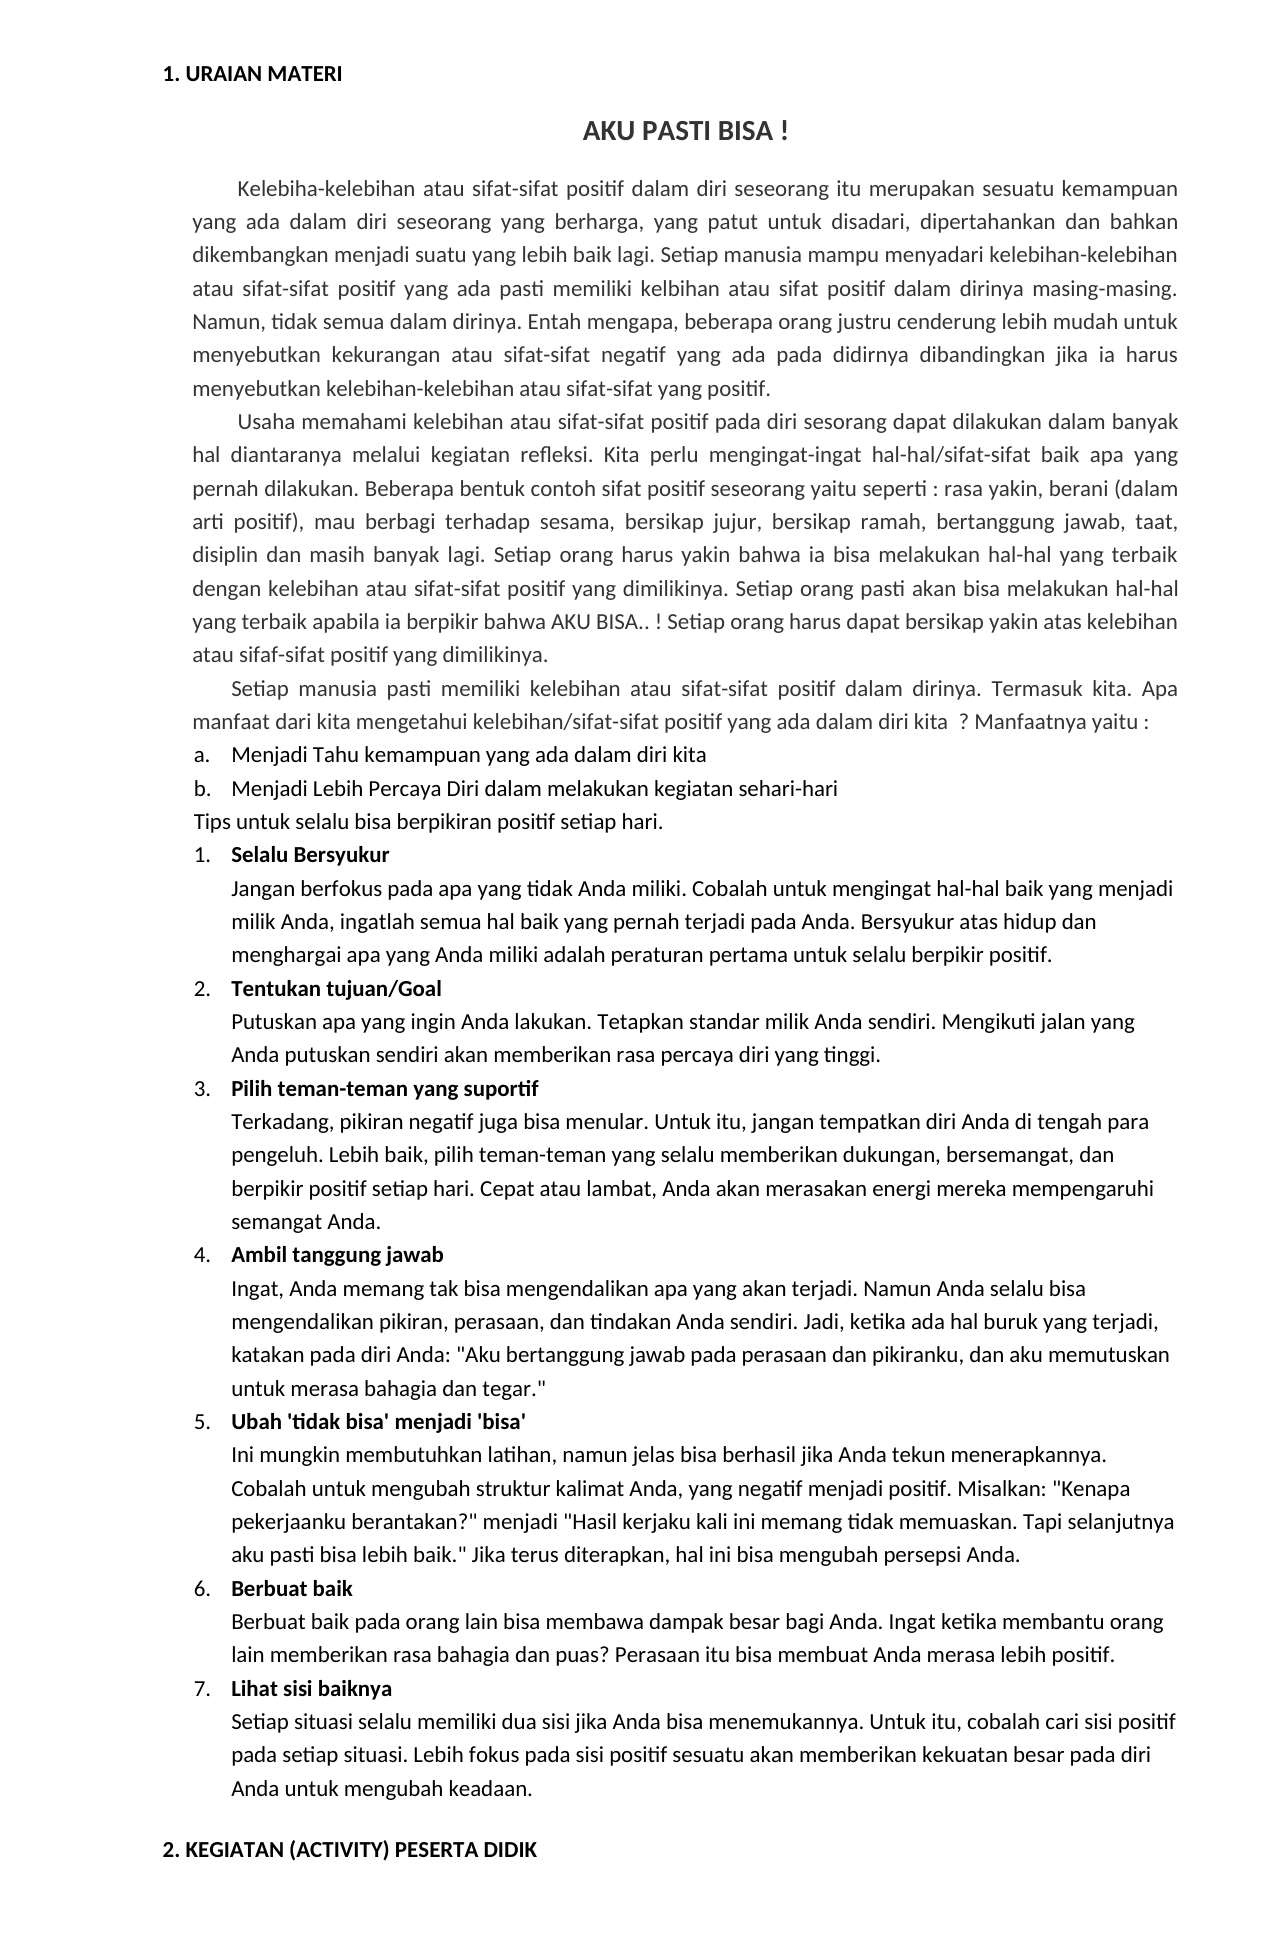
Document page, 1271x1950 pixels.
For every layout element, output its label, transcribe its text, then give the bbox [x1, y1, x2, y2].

text Setiap manusia pasti memiliki kelebihan atau sifat-sifat positif dalam dirinya. Termasuk kita. Apa manfaat dari kita mengetahui kelebihan/sifat-sifat positif yang ada dalam diri kita ? Manfaatnya yaitu : [192, 668, 1180, 735]
text Kelebiha-kelebihan atau sifat-sifat positif dalam diri seseorang itu merupakan sesuatu kemampuan yang ada dalam diri seseorang yang berharga, yang patut untuk disadari, dipertahankan dan bahkan dikembangkan menjadi suatu yang lebih baik lagi. Setiap manusia mampu menyadari kelebihan-kelebihan atau sifat-sifat positif yang ada pasti memiliki kelbihan atau sifat positif dalam dirinya masing-masing. Namun, tidak semua dalam dirinya. Entah mengapa, beberapa orang justru cenderung lebih mudah untuk menyebutkan kekurangan atau sifat-sifat negatif yang ada pada didirnya dibandingkan jika ia harus menyebutkan kelebihan-kelebihan atau sifat-sifat yang positif. [192, 168, 1180, 402]
text 2. KEGIATAN (ACTIVITY) PESERTA DIDIK [162, 1835, 1180, 1863]
list Selalu Bersyukur [193, 835, 1180, 868]
list Berbuat baik Berbuat baik pada orang lain bisa membawa dampak besar bagi Anda. Ingat ketika membantu orang lain memberikan rasa bahagia dan puas? Perasaan itu bisa membuat Anda merasa lebih positif. [193, 1568, 1180, 1668]
text Usaha memahami kelebihan atau sifat-sifat positif pada diri sesorang dapat dilakukan dalam banyak hal diantaranya melalui kegiatan refleksi. Kita perlu mengingat-ingat hal-hal/sifat-sifat baik apa yang pernah dilakukan. Beberapa bentuk contoh sifat positif seseorang yaitu seperti : rasa yakin, berani (dalam arti positif), mau berbagi terhadap sesama, bersikap jujur, bersikap ramah, bertanggung jawab, taat, disiplin dan masih banyak lagi. Setiap orang harus yakin bahwa ia bisa melakukan hal-hal yang terbaik dengan kelebihan atau sifat-sifat positif yang dimilikinya. Setiap orang pasti akan bisa melakukan hal-hal yang terbaik apabila ia berpikir bahwa AKU BISA.. ! Setiap orang harus dapat bersikap yakin atas kelebihan atau sifaf-sifat positif yang dimilikinya. [192, 402, 1180, 668]
list Menjadi Lebih Percaya Diri dalam melakukan kegiatan sehari-hari [193, 768, 1180, 802]
text Jangan berfokus pada apa yang tidak Anda miliki. Cobalah untuk mengingat hal-hal baik yang menjadi milik Anda, ingatlah semua hal baik yang pernah terjadi pada Anda. Bersyukur atas hidup dan menghargai apa yang Anda miliki adalah peraturan pertama untuk selalu berpikir positif. [231, 868, 1180, 968]
text Putuskan apa yang ingin Anda lakukan. Tetapkan standar milik Anda sendiri. Mengikuti jalan yang Anda putuskan sendiri akan memberikan rasa percaya diri yang tinggi. [231, 1002, 1180, 1068]
list Pilih teman-teman yang suportif Terkadang, pikiran negatif juga bisa menular. Untuk itu, jangan tempatkan diri Anda di tengah para pengeluh. Lebih baik, pilih teman-teman yang selalu memberikan dukungan, bersemangat, dan berpikir positif setiap hari. Cepat atau lambat, Anda akan merasakan energi mereka mempengaruhi semangat Anda. [193, 1068, 1180, 1235]
list Tentukan tujuan/Goal [193, 968, 1180, 1002]
list Ubah 'tidak bisa' menjadi 'bisa' Ini mungkin membutuhkan latihan, namun jelas bisa berhasil jika Anda tekun menerapkannya. Cobalah untuk mengubah struktur kalimat Anda, yang negatif menjadi positif. Misalkan: "Kenapa pekerjaanku berantakan?" menjadi "Hasil kerjaku kali ini memang tidak memuaskan. Tapi selanjutnya aku pasti bisa lebih baik." Jika terus diterapkan, hal ini bisa mengubah persepsi Anda. [193, 1402, 1180, 1568]
list Ambil tanggung jawab Ingat, Anda memang tak bisa mengendalikan apa yang akan terjadi. Namun Anda selalu bisa mengendalikan pikiran, perasaan, dan tindakan Anda sendiri. Jadi, ketika ada hal buruk yang terjadi, katakan pada diri Anda: "Aku bertanggung jawab pada perasaan dan pikiranku, dan aku memutuskan untuk merasa bahagia dan tegar." [193, 1235, 1180, 1402]
list Menjadi Tahu kemampuan yang ada dalam diri kita [193, 735, 1180, 768]
text Tips untuk selalu bisa berpikiran positif setiap hari. [162, 802, 1180, 835]
text AKU PASTI BISA ! [192, 112, 1180, 148]
text 1. URAIAN MATERI [162, 59, 1180, 87]
list Lihat sisi baiknya Setiap situasi selalu memiliki dua sisi jika Anda bisa menemukannya. Untuk itu, cobalah cari sisi positif pada setiap situasi. Lebih fokus pada sisi positif sesuatu akan memberikan kekuatan besar pada diri Anda untuk mengubah keadaan. [193, 1668, 1180, 1802]
